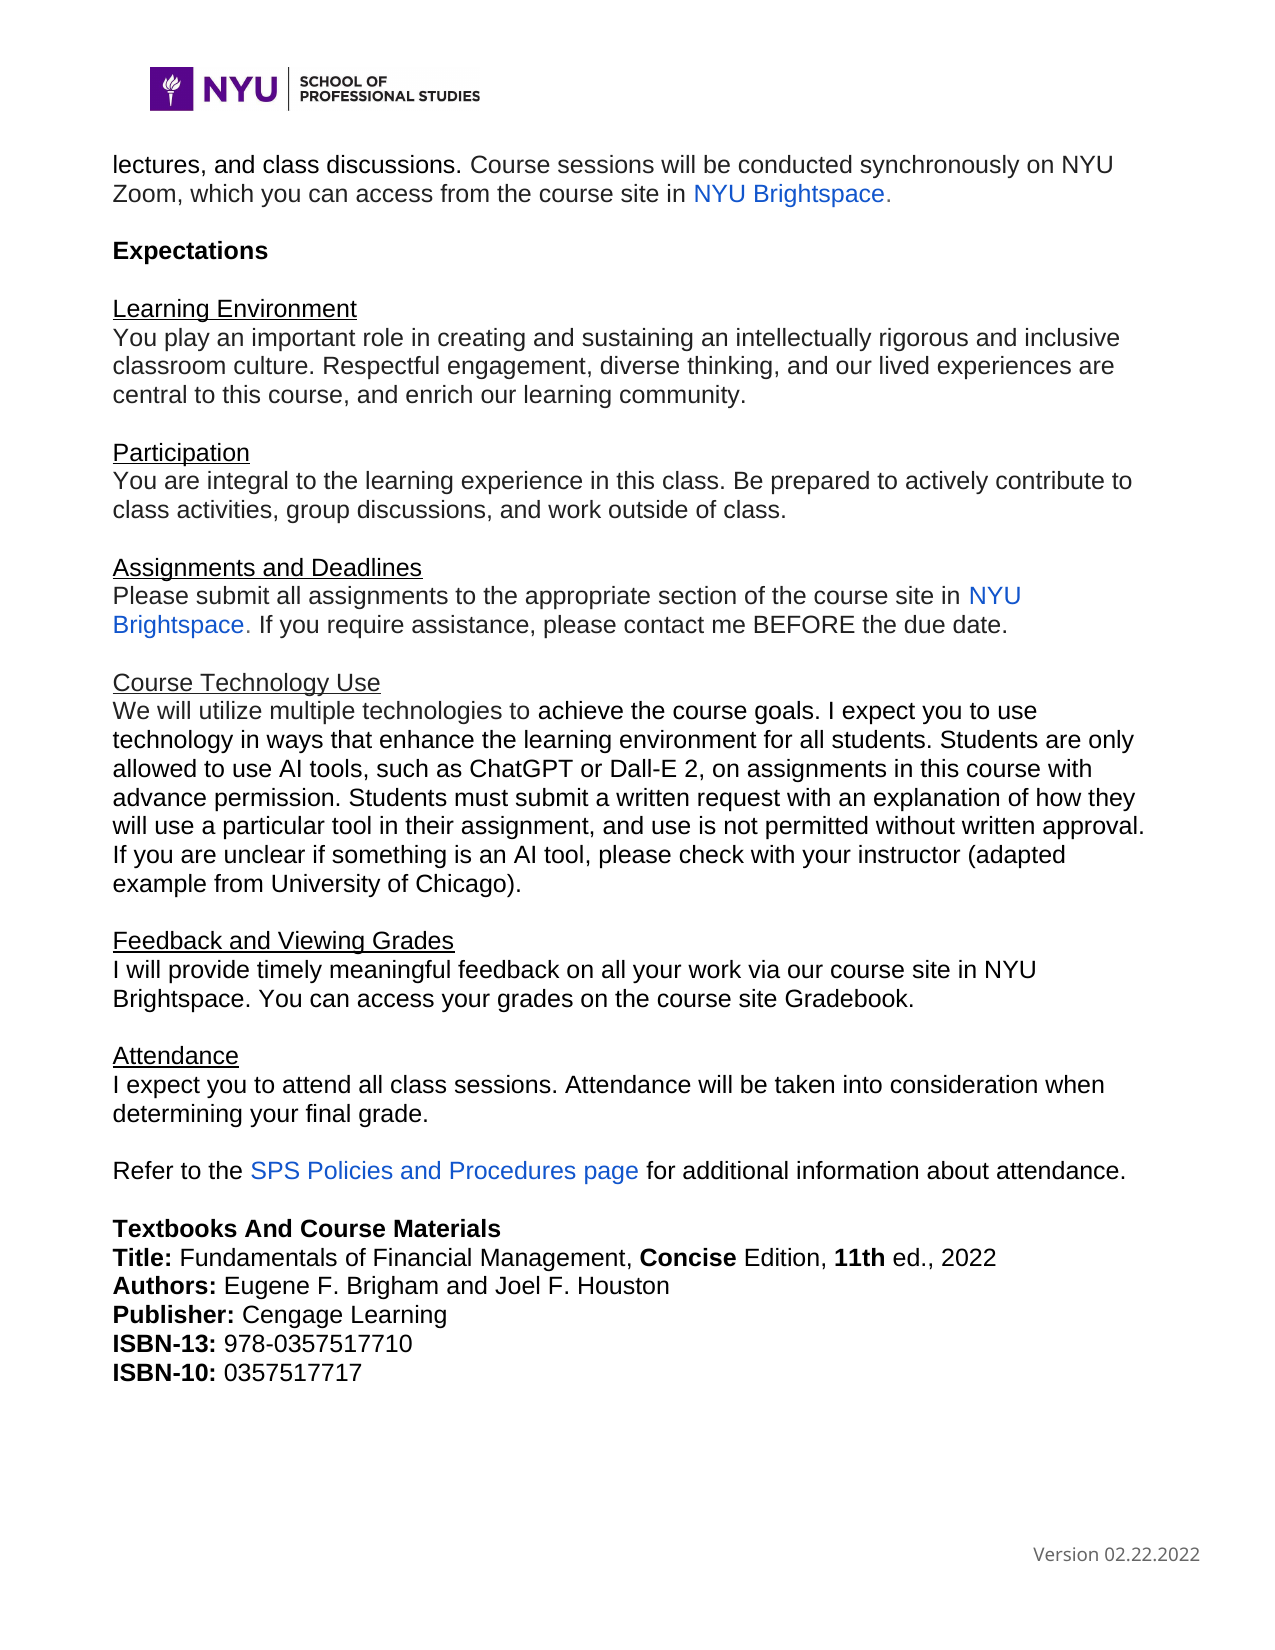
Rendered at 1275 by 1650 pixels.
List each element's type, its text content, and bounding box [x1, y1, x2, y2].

text Textbooks And Course Materials [112, 1214, 1162, 1242]
text Publisher: Cengage Learning [112, 1300, 1162, 1329]
text Please submit all assignments to the appropriate section of the course site in NYU Brightspace. If you require assistance, please contact me BEFORE the due date. [112, 581, 1162, 639]
text Refer to the SPS Policies and Procedures page for additional information about attendance. [112, 1156, 1162, 1185]
text Course Technology Use [112, 667, 1162, 696]
text Authors: Eugene F. Brigham and Joel F. Houston [112, 1271, 1162, 1300]
text Participation [112, 437, 1162, 466]
text Expectations [112, 236, 1162, 265]
text ISBN-13: 978-0357517710 [112, 1329, 1162, 1357]
text You are integral to the learning experience in this class. Be prepared to actively contribute to class activities, group discussions, and work outside of class. [112, 466, 1162, 524]
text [112, 150, 1162, 207]
text ISBN-10: 0357517717 [112, 1357, 1162, 1386]
text Learning Environment [112, 294, 1162, 322]
picture [150, 67, 480, 111]
text You play an important role in creating and sustaining an intellectually rigorous and inclusive classroom culture. Respectful engagement, diverse thinking, and our lived experiences are central to this course, and enrich our learning community. [112, 322, 1162, 409]
text I will provide timely meaningful feedback on all your work via our course site in NYU Brightspace. You can access your grades on the course site Gradebook. [112, 955, 1162, 1012]
text Attendance [112, 1041, 1162, 1070]
text We will utilize multiple technologies to achieve the course goals. I expect you to use technology in ways that enhance the learning environment for all students. Students are only allowed to use AI tools, such as ChatGPT or Dall-E 2, on assignments in this course with advance permission. Students must submit a written request with an explanation of how they will use a particular tool in their assignment, and use is not permitted without written approval. If you are unclear if something is an AI tool, please check with your instructor (adapted example from University of Chicago). [112, 696, 1162, 897]
text I expect you to attend all class sessions. Attendance will be taken into consideration when determining your final grade. [112, 1070, 1162, 1127]
text Feedback and Viewing Grades [112, 926, 1162, 955]
text Assignments and Deadlines [112, 552, 1162, 581]
text Title: Fundamentals of Financial Management, Concise Edition, 11th ed., 2022 [112, 1242, 1162, 1271]
